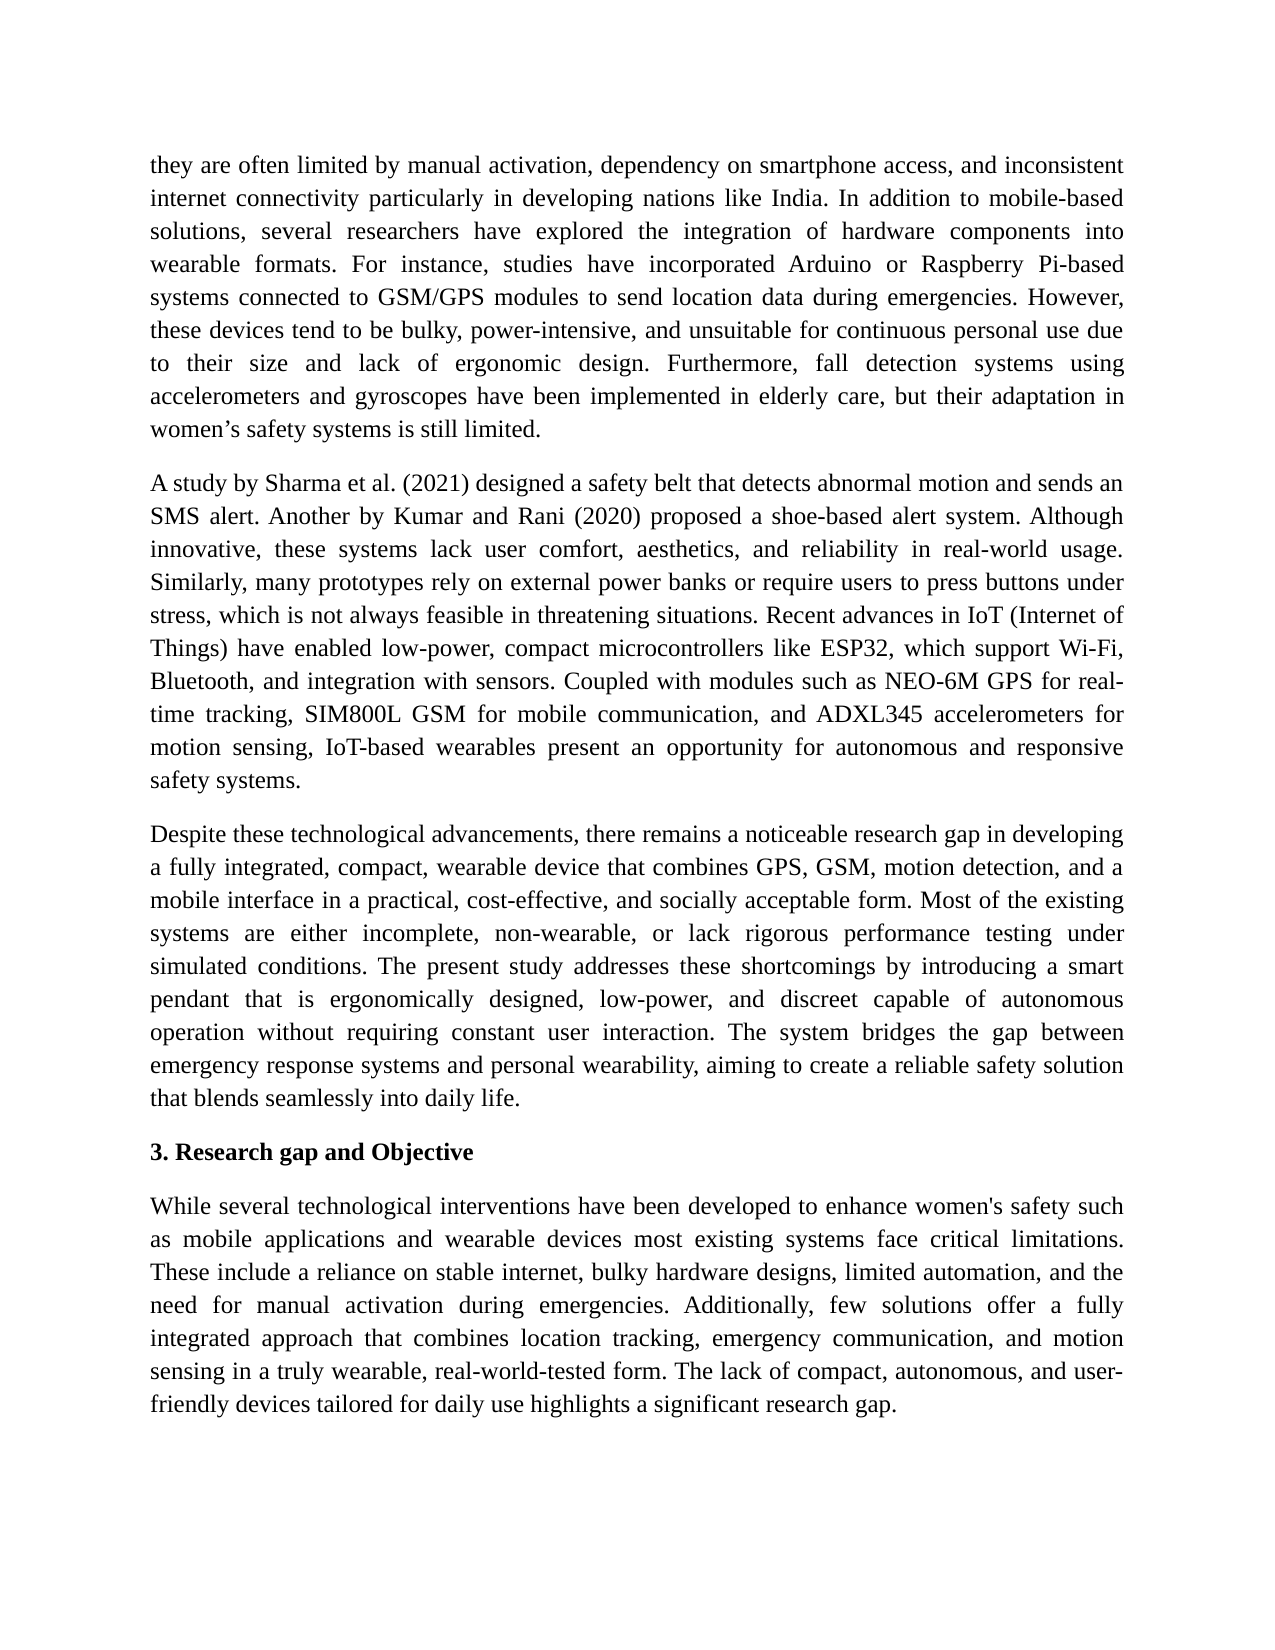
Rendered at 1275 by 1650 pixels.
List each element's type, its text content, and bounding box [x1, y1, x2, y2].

text Despite these technological advancements, there remains a noticeable research gap in developing a fully integrated, compact, wearable device that combines GPS, GSM, motion detection, and a mobile interface in a practical, cost-effective, and socially acceptable form. Most of the existing systems are either incomplete, non-wearable, or lack rigorous performance testing under simulated conditions. The present study addresses these shortcomings by introducing a smart pendant that is ergonomically designed, low-power, and discreet capable of autonomous operation without requiring constant user interaction. The system bridges the gap between emergency response systems and personal wearability, aiming to create a reliable safety solution that blends seamlessly into daily life. [150, 819, 1125, 1112]
text While several technological interventions have been developed to enhance women's safety such as mobile applications and wearable devices most existing systems face critical limitations. These include a reliance on stable internet, bulky hardware designs, limited automation, and the need for manual activation during emergencies. Additionally, few solutions offer a fully integrated approach that combines location tracking, emergency communication, and motion sensing in a truly wearable, real-world-tested form. The lack of compact, autonomous, and user-friendly devices tailored for daily use highlights a significant research gap. [150, 1191, 1125, 1418]
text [150, 150, 1125, 443]
text A study by Sharma et al. (2021) designed a safety belt that detects abnormal motion and sends an SMS alert. Another by Kumar and Rani (2020) proposed a shoe-based alert system. Although innovative, these systems lack user comfort, aesthetics, and reliability in real-world usage. Similarly, many prototypes rely on external power banks or require users to press buttons under stress, which is not always feasible in threatening situations. Recent advances in IoT (Internet of Things) have enabled low-power, compact microcontrollers like ESP32, which support Wi-Fi, Bluetooth, and integration with sensors. Coupled with modules such as NEO-6M GPS for real-time tracking, SIM800L GSM for mobile communication, and ADXL345 accelerometers for motion sensing, IoT-based wearables present an opportunity for autonomous and responsive safety systems. [150, 468, 1125, 794]
text 3. Research gap and Objective [150, 1137, 1125, 1166]
